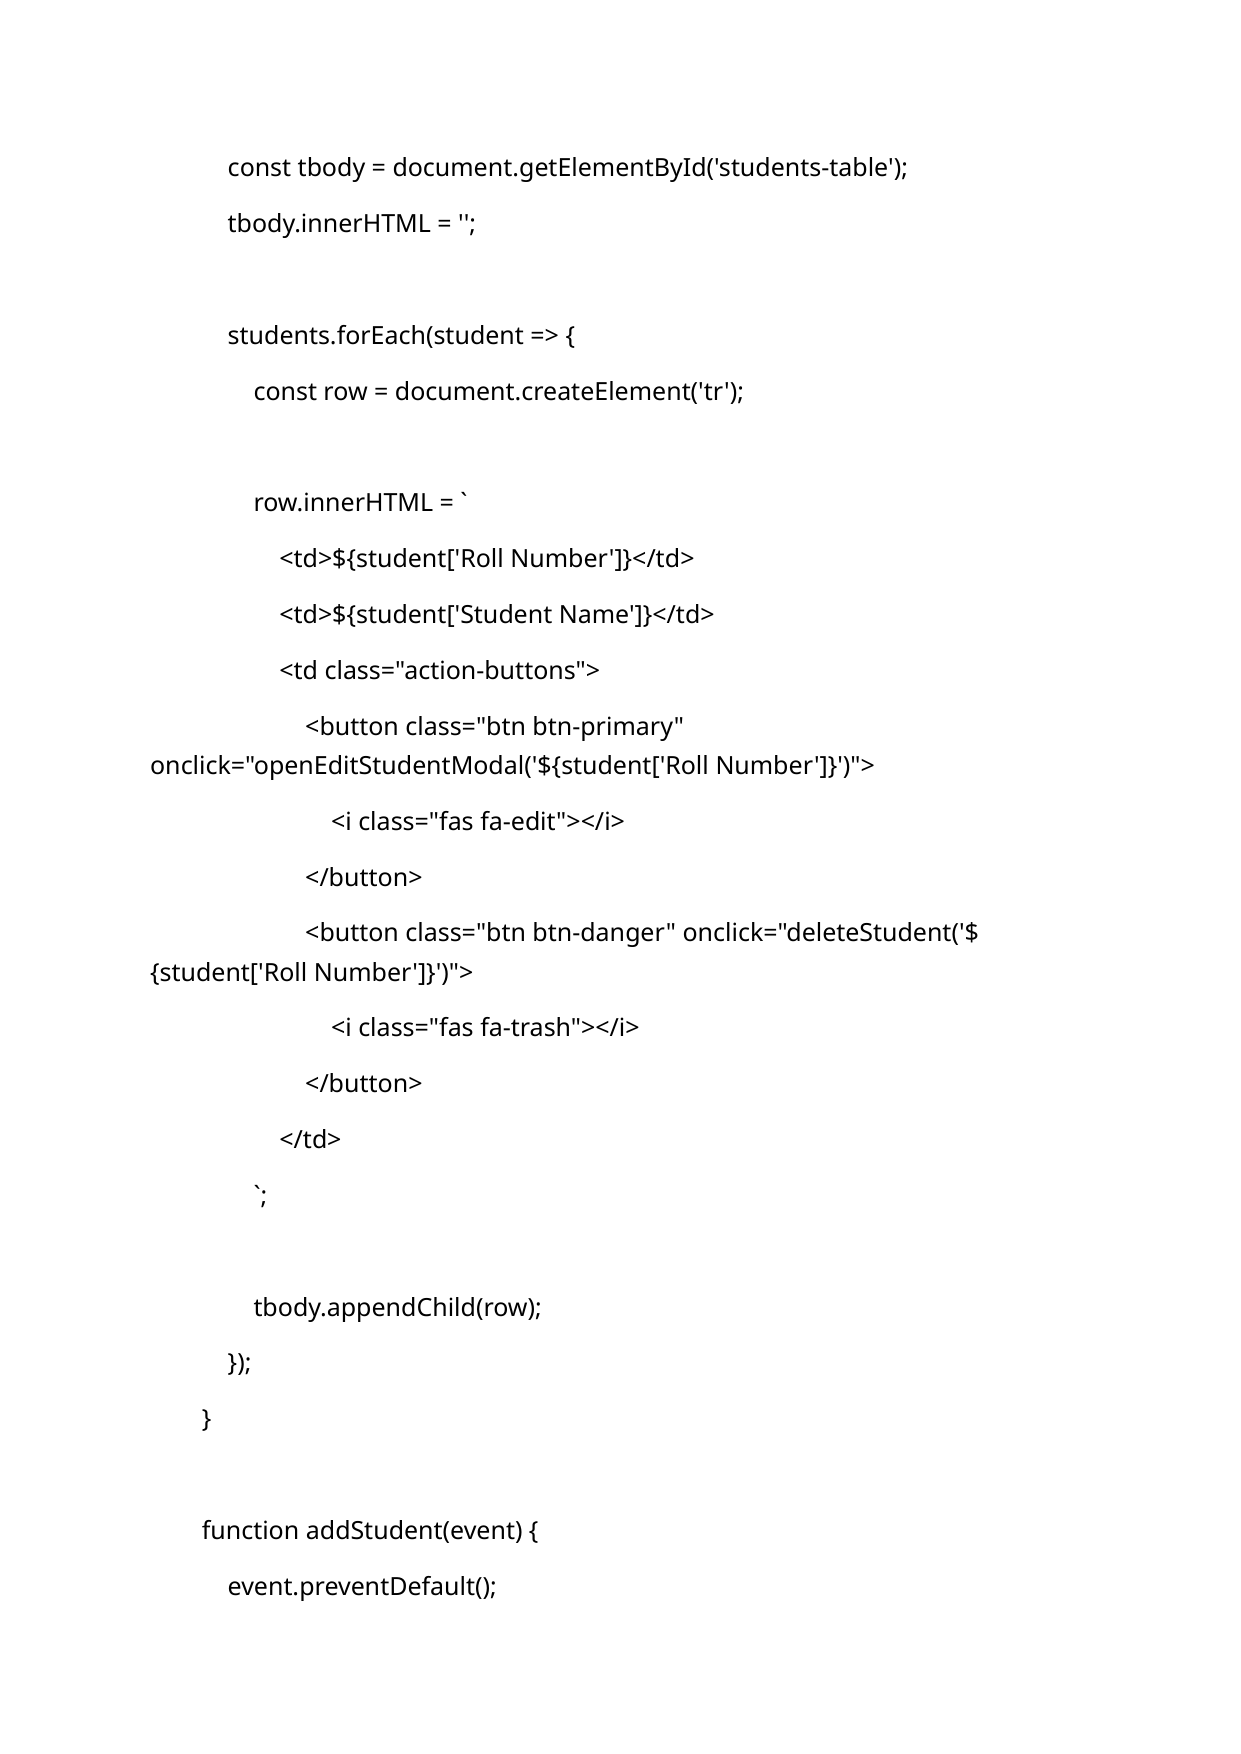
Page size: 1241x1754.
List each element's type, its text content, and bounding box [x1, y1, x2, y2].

text </td> [150, 1122, 1090, 1156]
text const tbody = document.getElementById('students-table'); [150, 150, 1090, 184]
text students.forEach(student => { [150, 317, 1090, 352]
text } [150, 1401, 1090, 1435]
text <i class="fas fa-edit"></i> [150, 803, 1090, 837]
text </button> [150, 859, 1090, 893]
text row.innerHTML = ` [150, 485, 1090, 519]
text <td class="action-buttons"> [150, 652, 1090, 687]
text </button> [150, 1066, 1090, 1100]
text <button class="btn btn-danger" onclick="deleteStudent('${student['Roll Number']}')"> [150, 915, 1090, 988]
text function addStudent(event) { [150, 1512, 1090, 1547]
text event.preventDefault(); [150, 1568, 1090, 1602]
text }); [150, 1345, 1090, 1379]
text tbody.appendChild(row); [150, 1289, 1090, 1323]
text const row = document.createElement('tr'); [150, 373, 1090, 407]
text <td>${student['Roll Number']}</td> [150, 541, 1090, 575]
text <button class="btn btn-primary" onclick="openEditStudentModal('${student['Roll Number']}')"> [150, 708, 1090, 782]
text tbody.innerHTML = ''; [150, 206, 1090, 240]
text <td>${student['Student Name']}</td> [150, 597, 1090, 631]
text `; [150, 1177, 1090, 1212]
text <i class="fas fa-trash"></i> [150, 1010, 1090, 1044]
